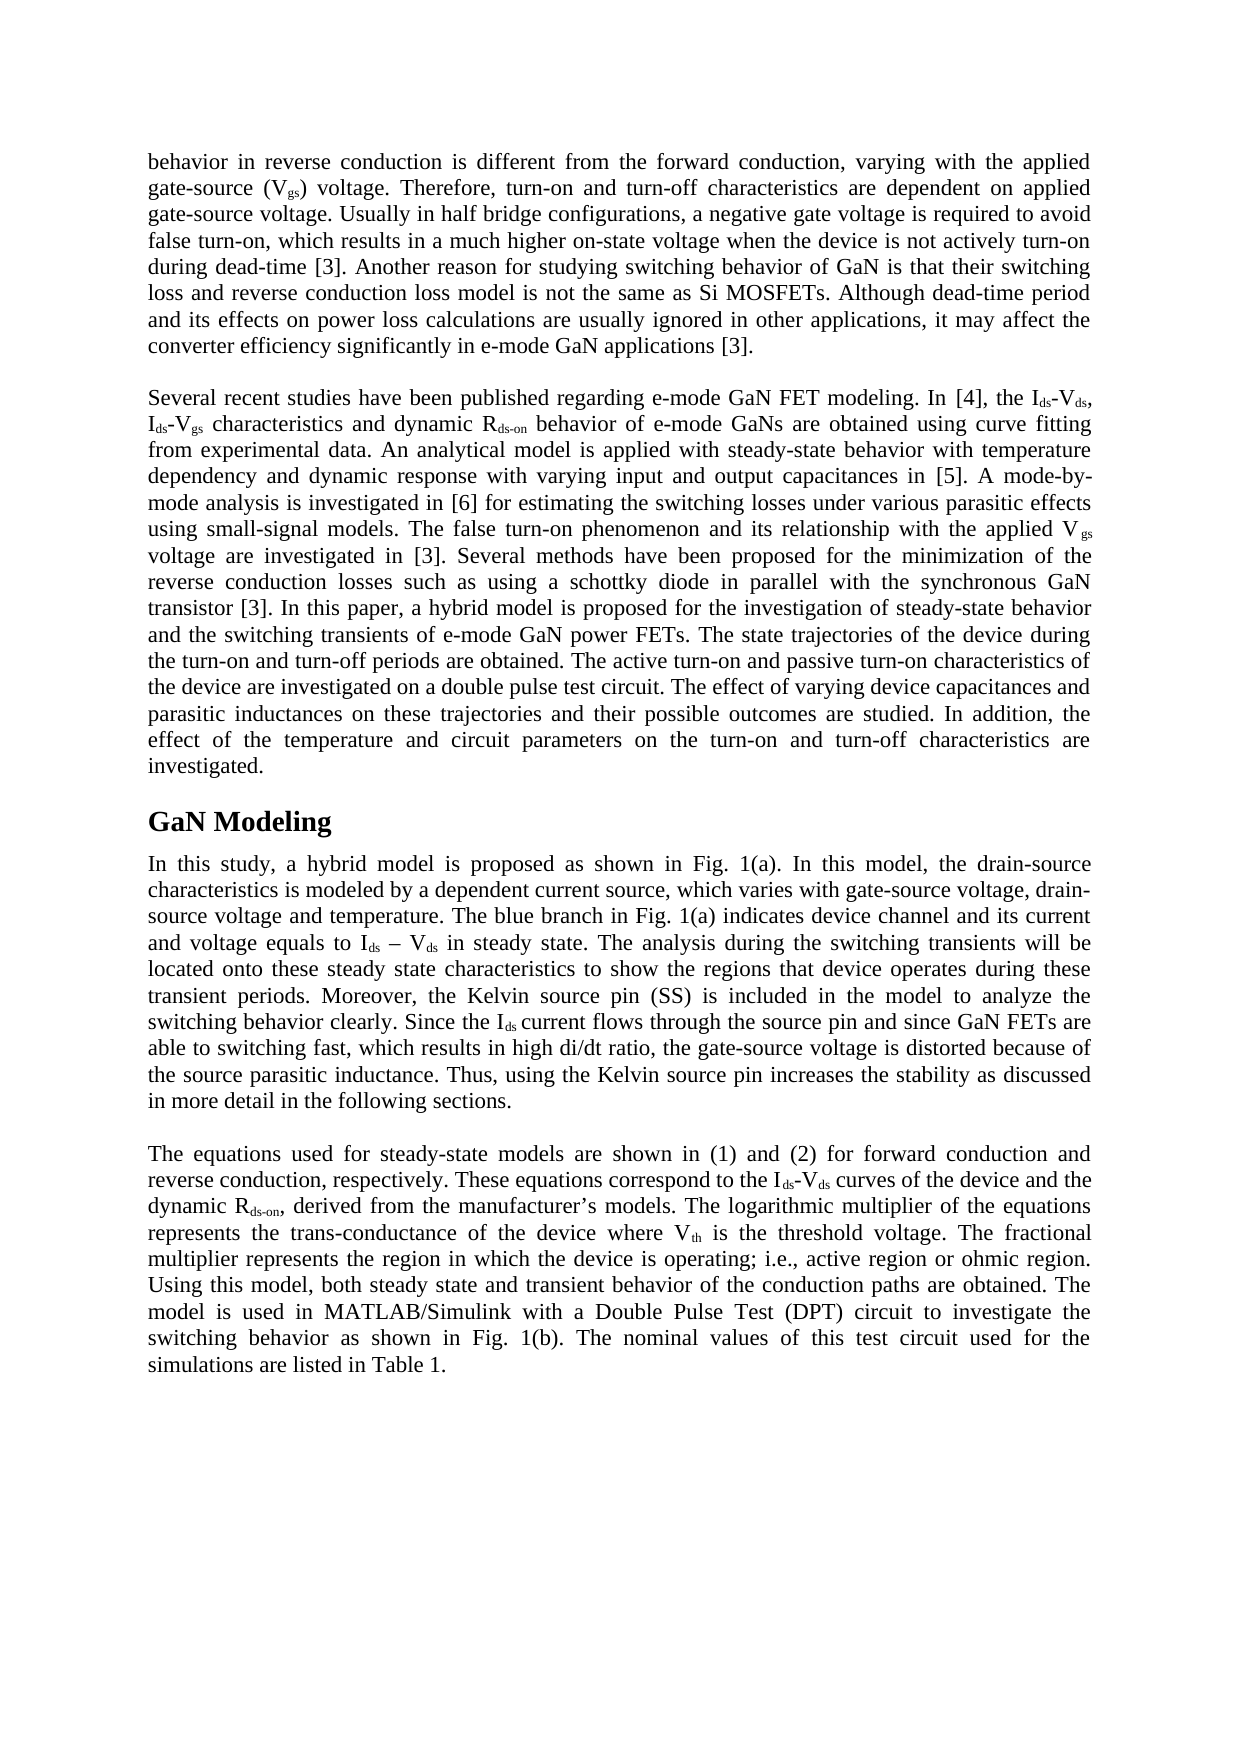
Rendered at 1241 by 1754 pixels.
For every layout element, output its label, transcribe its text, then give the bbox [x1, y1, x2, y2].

text Several recent studies have been published regarding e-mode GaN FET modeling. In [4], the Ids-Vds, Ids-Vgs characteristics and dynamic Rds-on behavior of e-mode GaNs are obtained using curve fitting from experimental data. An analytical model is applied with steady-state behavior with temperature dependency and dynamic response with varying input and output capacitances in [5]. A mode-by-mode analysis is investigated in [6] for estimating the switching losses under various parasitic effects using small-signal models. The false turn-on phenomenon and its relationship with the applied Vgs voltage are investigated in [3]. Several methods have been proposed for the minimization of the reverse conduction losses such as using a schottky diode in parallel with the synchronous GaN transistor [3]. In this paper, a hybrid model is proposed for the investigation of steady-state behavior and the switching transients of e-mode GaN power FETs. The state trajectories of the device during the turn-on and turn-off periods are obtained. The active turn-on and passive turn-on characteristics of the device are investigated on a double pulse test circuit. The effect of varying device capacitances and parasitic inductances on these trajectories and their possible outcomes are studied. In addition, the effect of the temperature and circuit parameters on the turn-on and turn-off characteristics are investigated. [148, 383, 1092, 779]
text The equations used for steady-state models are shown in (1) and (2) for forward conduction and reverse conduction, respectively. These equations correspond to the Ids-Vds curves of the device and the dynamic Rds-on, derived from the manufacturer’s models. The logarithmic multiplier of the equations represents the trans-conductance of the device where Vth is the threshold voltage. The fractional multiplier represents the region in which the device is operating; i.e., active region or ohmic region. Using this model, both steady state and transient behavior of the conduction paths are obtained. The model is used in MATLAB/Simulink with a Double Pulse Test (DPT) circuit to investigate the switching behavior as shown in Fig. 1(b). The nominal values of this test circuit used for the simulations are listed in Table 1. [148, 1140, 1092, 1377]
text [148, 148, 1092, 358]
text In this study, a hybrid model is proposed as shown in Fig. 1(a). In this model, the drain-source characteristics is modeled by a dependent current source, which varies with gate-source voltage, drain-source voltage and temperature. The blue branch in Fig. 1(a) indicates device channel and its current and voltage equals to Ids – Vds in steady state. The analysis during the switching transients will be located onto these steady state characteristics to show the regions that device operates during these transient periods. Moreover, the Kelvin source pin (SS) is included in the model to analyze the switching behavior clearly. Since the Ids current flows through the source pin and since GaN FETs are able to switching fast, which results in high di/dt ratio, the gate-source voltage is distorted because of the source parasitic inductance. Thus, using the Kelvin source pin increases the stability as discussed in more detail in the following sections. [148, 850, 1092, 1113]
text GaN Modeling [148, 804, 1092, 837]
